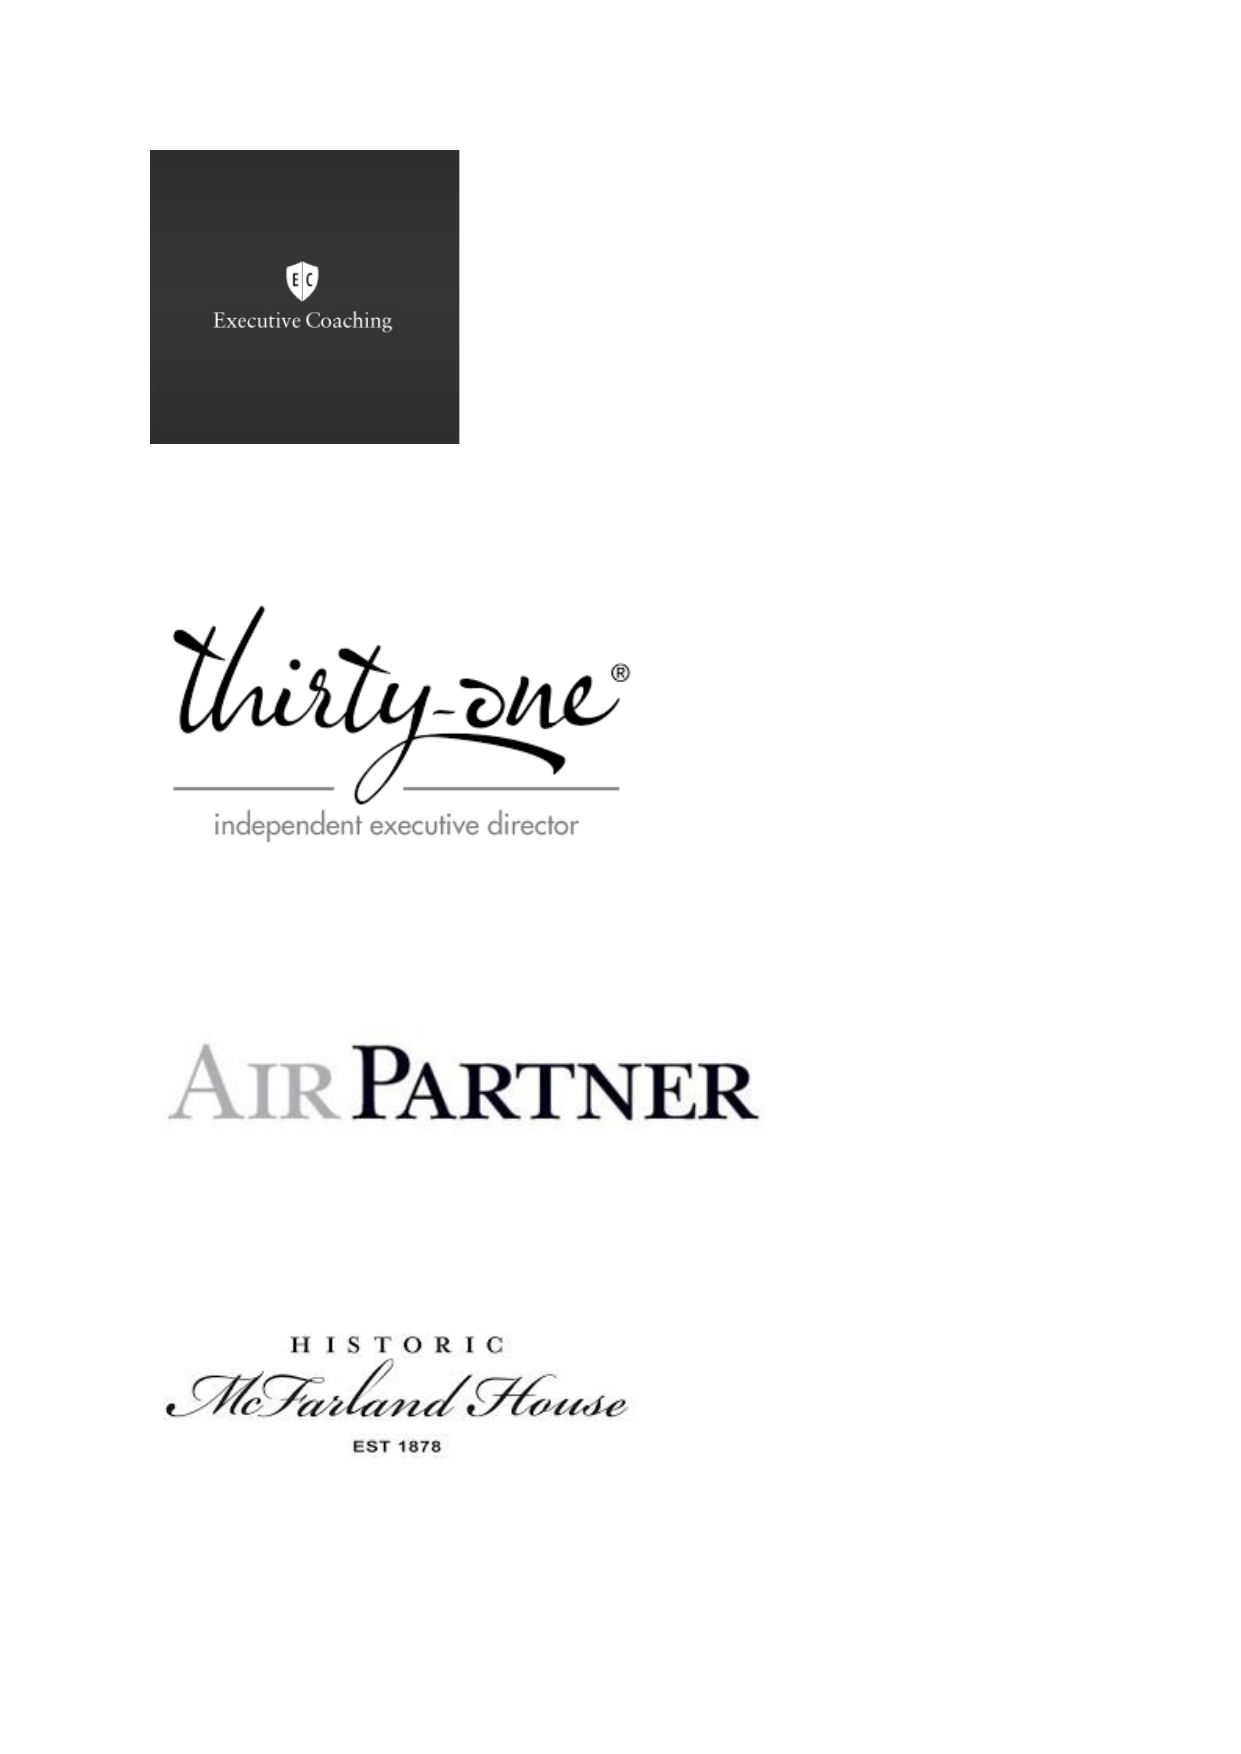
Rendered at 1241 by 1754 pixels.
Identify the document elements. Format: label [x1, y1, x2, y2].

picture [150, 1006, 777, 1160]
picture [150, 602, 654, 847]
picture [150, 150, 460, 444]
picture [150, 1271, 646, 1520]
